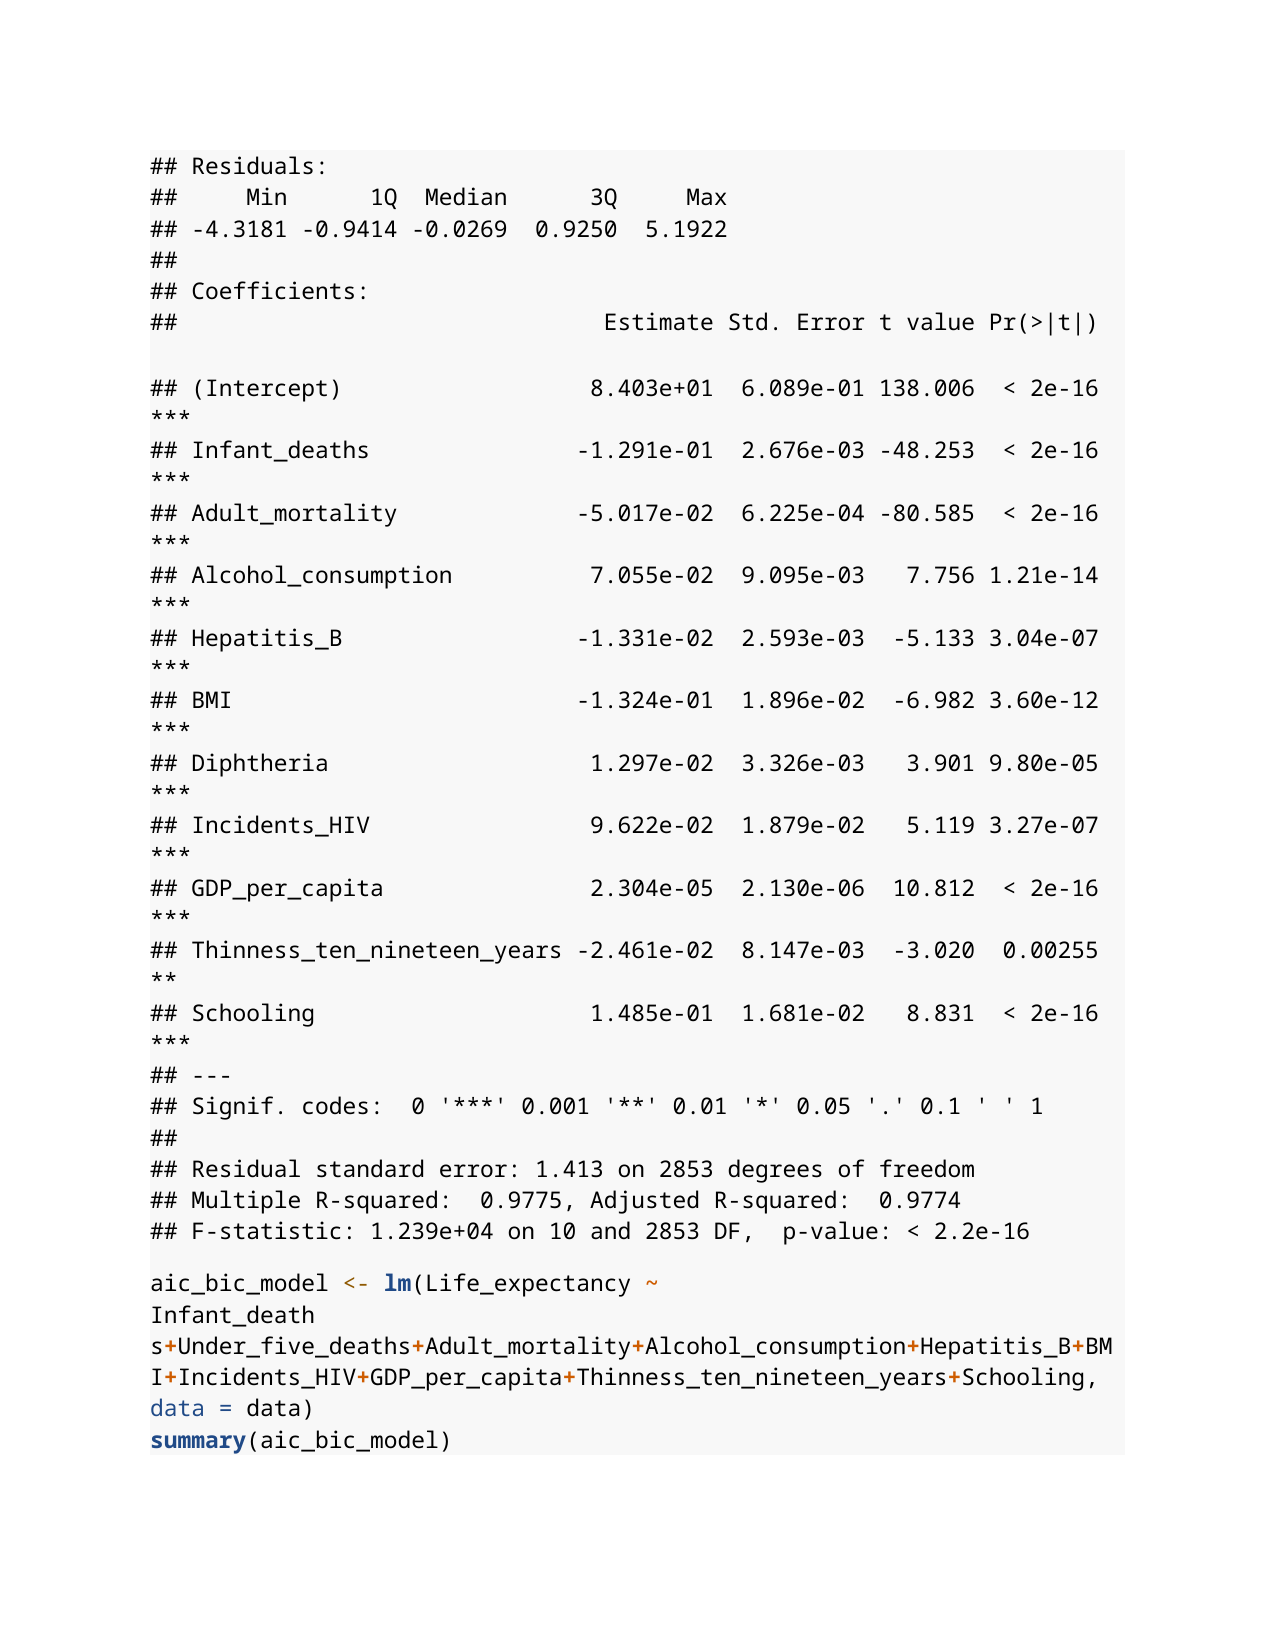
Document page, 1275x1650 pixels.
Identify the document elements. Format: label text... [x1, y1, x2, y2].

text aic_bic_model <- lm(Life_expectancy ~ Infant_deaths+Under_five_deaths+Adult_mortality+Alcohol_consumption+Hepatitis_B+BMI+Incidents_HIV+GDP_per_capita+Thinness_ten_nineteen_years+Schooling, data = data) summary(aic_bic_model) [150, 1267, 1125, 1455]
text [150, 150, 1125, 1247]
